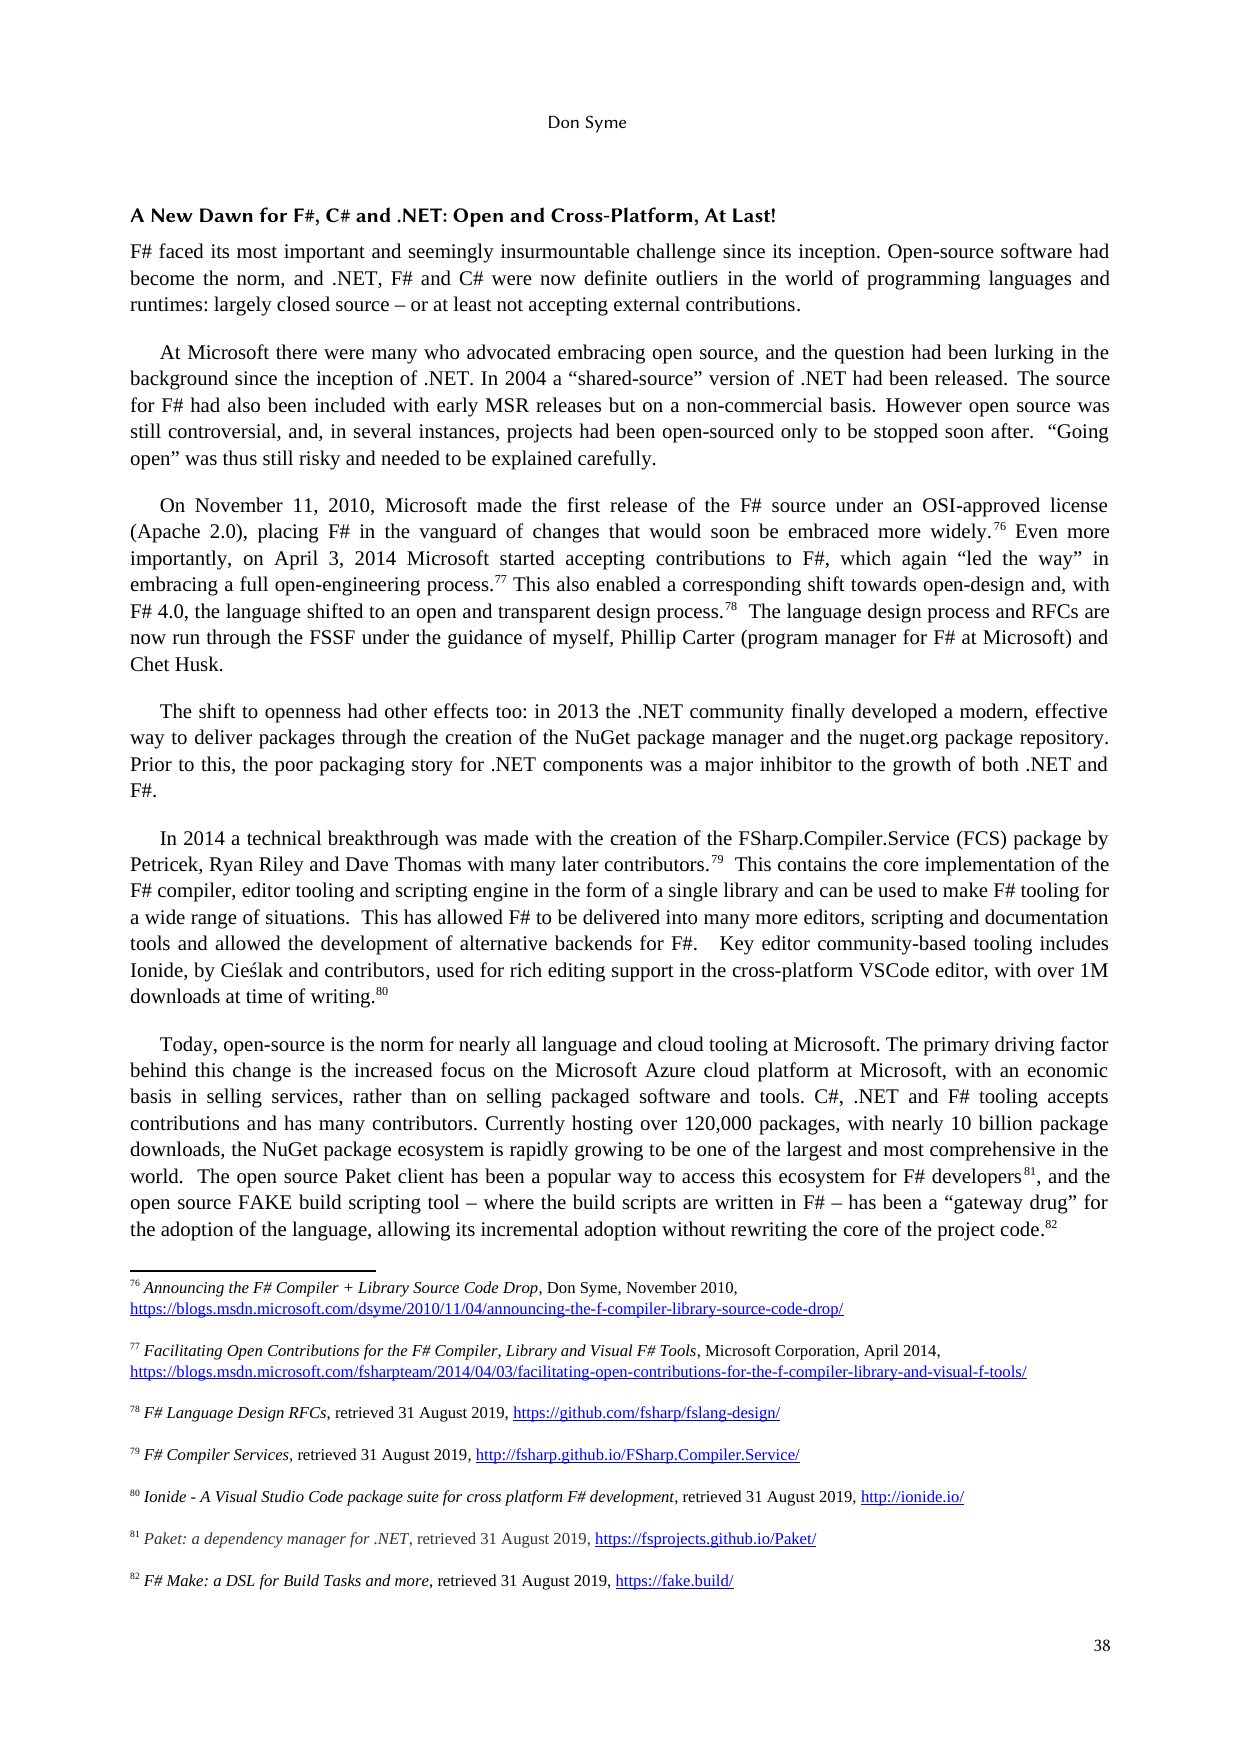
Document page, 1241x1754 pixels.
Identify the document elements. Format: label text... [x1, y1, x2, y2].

text On November 11, 2010, Microsoft made the first release of the F# source under an OSI-approved license (Apache 2.0), placing F# in the vanguard of changes that would soon be embraced more widely. Even more importantly, on April 3, 2014 Microsoft started accepting contributions to F#, which again “led the way” in embracing a full open-engineering process. This also enabled a corresponding shift towards open-design and, with F# 4.0, the language shifted to an open and transparent design process. The language design process and RFCs are now run through the FSSF under the guidance of myself, Phillip Carter (program manager for F# at Microsoft) and Chet Husk. [130, 493, 1110, 676]
text F# faced its most important and seemingly insurmountable challenge since its inception. Open-source software had become the norm, and .NET, F# and C# were now definite outliers in the world of programming languages and runtimes: largely closed source – or at least not accepting external contributions. [130, 239, 1110, 316]
text Today, open-source is the norm for nearly all language and cloud tooling at Microsoft. The primary driving factor behind this change is the increased focus on the Microsoft Azure cloud platform at Microsoft, with an economic basis in selling services, rather than on selling packaged software and tools. C#, .NET and F# tooling accepts contributions and has many contributors. Currently hosting over 120,000 packages, with nearly 10 billion package downloads, the NuGet package ecosystem is rapidly growing to be one of the largest and most comprehensive in the world. The open source Paket client has been a popular way to access this ecosystem for F# developers, and the open source FAKE build scripting tool – where the build scripts are written in F# – has been a “gateway drug” for the adoption of the language, allowing its incremental adoption without rewriting the core of the project code. [130, 1031, 1110, 1241]
text A New Dawn for F#, C# and .NET: Open and Cross-Platform, At Last! [130, 204, 1110, 227]
text The shift to openness had other effects too: in 2013 the .NET community finally developed a modern, effective way to deliver packages through the creation of the NuGet package manager and the nuget.org package repository. Prior to this, the poor packaging story for .NET components was a major inhibitor to the growth of both .NET and F#. [130, 699, 1110, 802]
text At Microsoft there were many who advocated embracing open source, and the question had been lurking in the background since the inception of .NET. In 2004 a “shared-source” version of .NET had been released. The source for F# had also been included with early MSR releases but on a non-commercial basis. However open source was still controversial, and, in several instances, projects had been open-sourced only to be stopped soon after. “Going open” was thus still risky and needed to be explained carefully. [130, 339, 1110, 469]
text In 2014 a technical breakthrough was made with the creation of the FSharp.Compiler.Service (FCS) package by Petricek, Ryan Riley and Dave Thomas with many later contributors. This contains the core implementation of the F# compiler, editor tooling and scripting engine in the form of a single library and can be used to make F# tooling for a wide range of situations. This has allowed F# to be delivered into many more editors, scripting and documentation tools and allowed the development of alternative backends for F#. Key editor community-based tooling includes Ionide, by Cieślak and contributors, used for rich editing support in the cross-platform VSCode editor, with over 1M downloads at time of writing. [130, 825, 1110, 1008]
